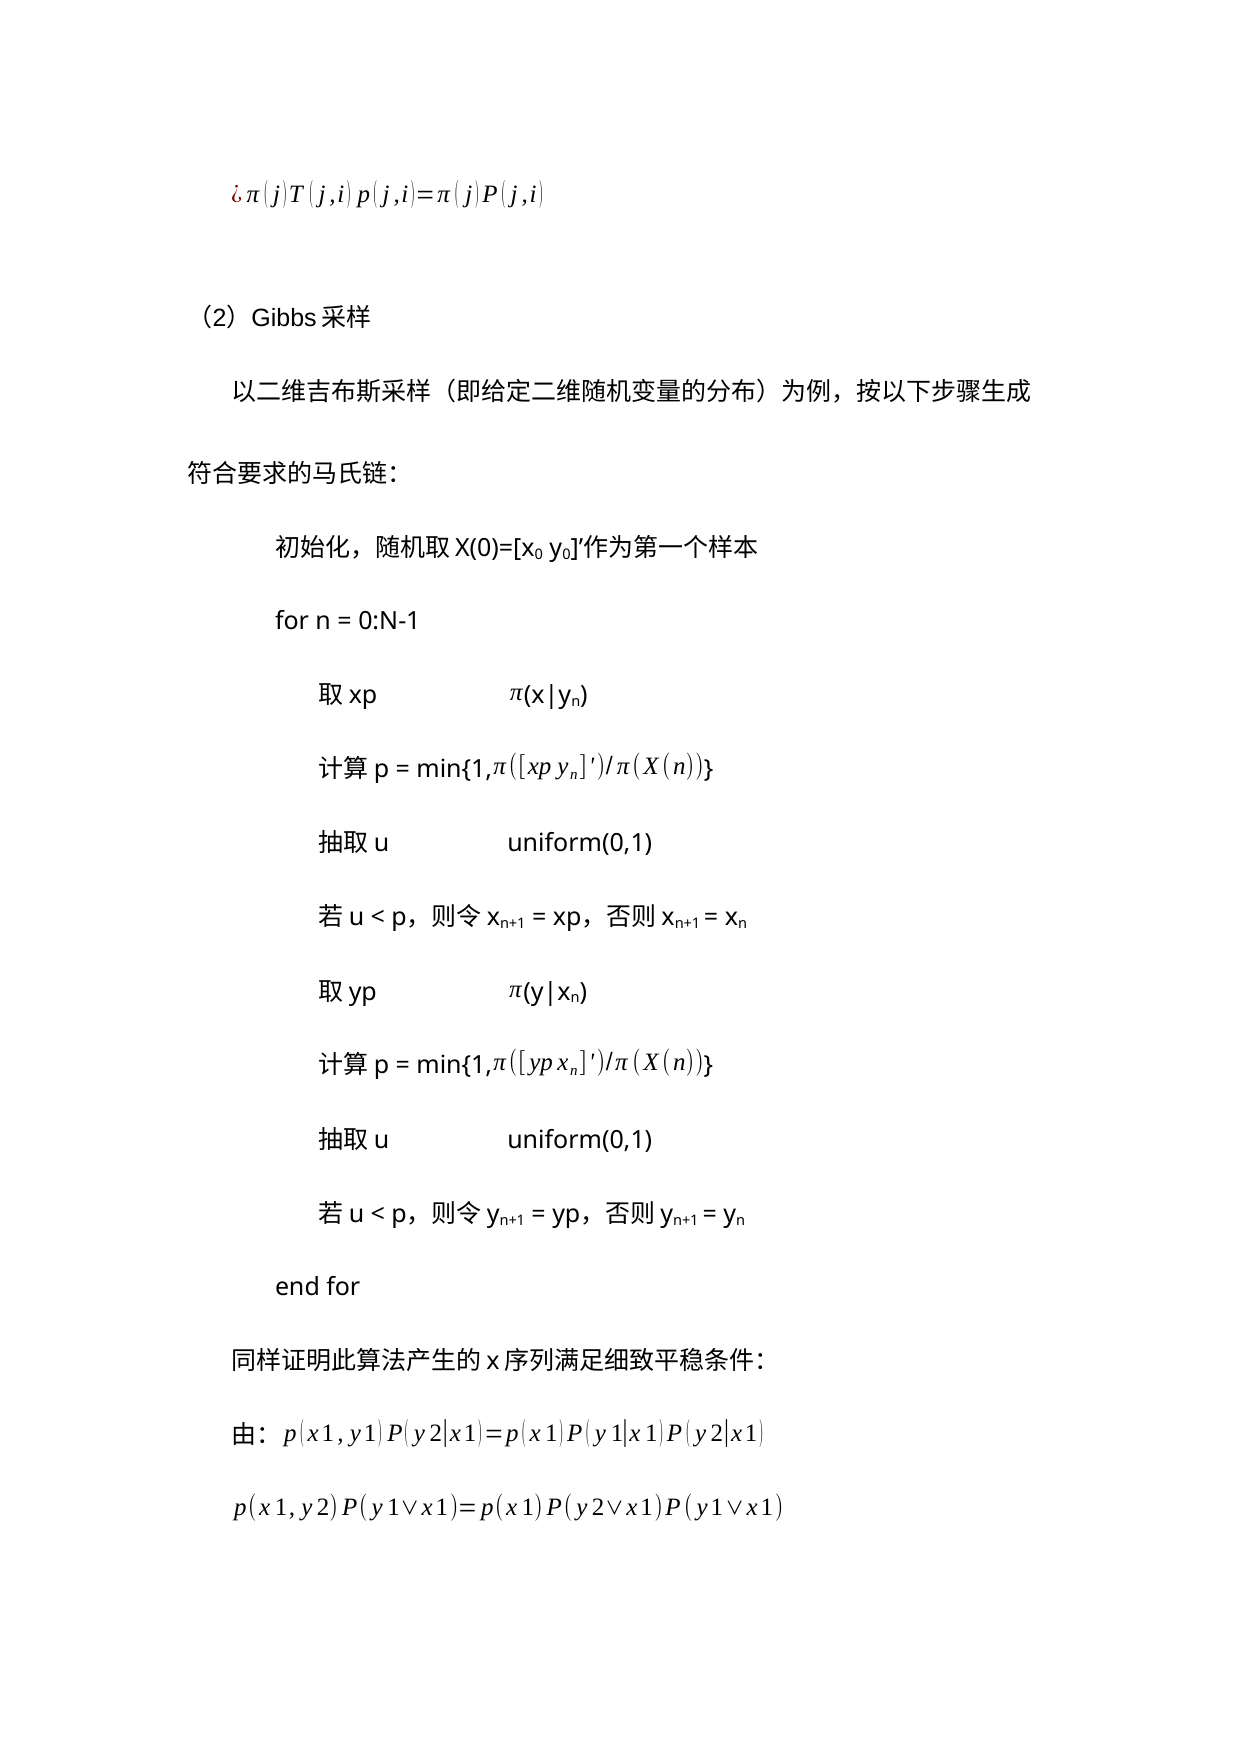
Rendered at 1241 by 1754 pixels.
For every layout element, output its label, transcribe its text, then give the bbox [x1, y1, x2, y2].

text 抽取uuniform(0,1) [187, 1105, 1053, 1170]
text 以二维吉布斯采样（即给定二维随机变量的分布）为例，按以下步骤生成符合要求的马氏链： [187, 357, 1053, 504]
text 计算p = min{1,} [187, 734, 1053, 799]
text end for [187, 1253, 1053, 1318]
text 计算p = min{1,} [187, 1031, 1053, 1096]
text 由： [187, 1400, 1053, 1465]
text 同样证明此算法产生的x序列满足细致平稳条件： [187, 1326, 1053, 1391]
text 抽取uuniform(0,1) [187, 808, 1053, 873]
text 若u < p，则令yn+1 = yp，否则yn+1 = yn [187, 1179, 1053, 1244]
text 取xp (x|yn) [187, 660, 1053, 725]
text 若u < p，则令xn+1 = xp，否则xn+1 = xn [187, 882, 1053, 947]
text （2）Gibbs采样 [187, 283, 1053, 348]
text for n = 0:N-1 [231, 587, 1053, 652]
text 取yp (y|xn) [187, 957, 1053, 1022]
text 初始化，随机取X(0)=[x0 y0]’作为第一个样本 [231, 513, 1053, 578]
